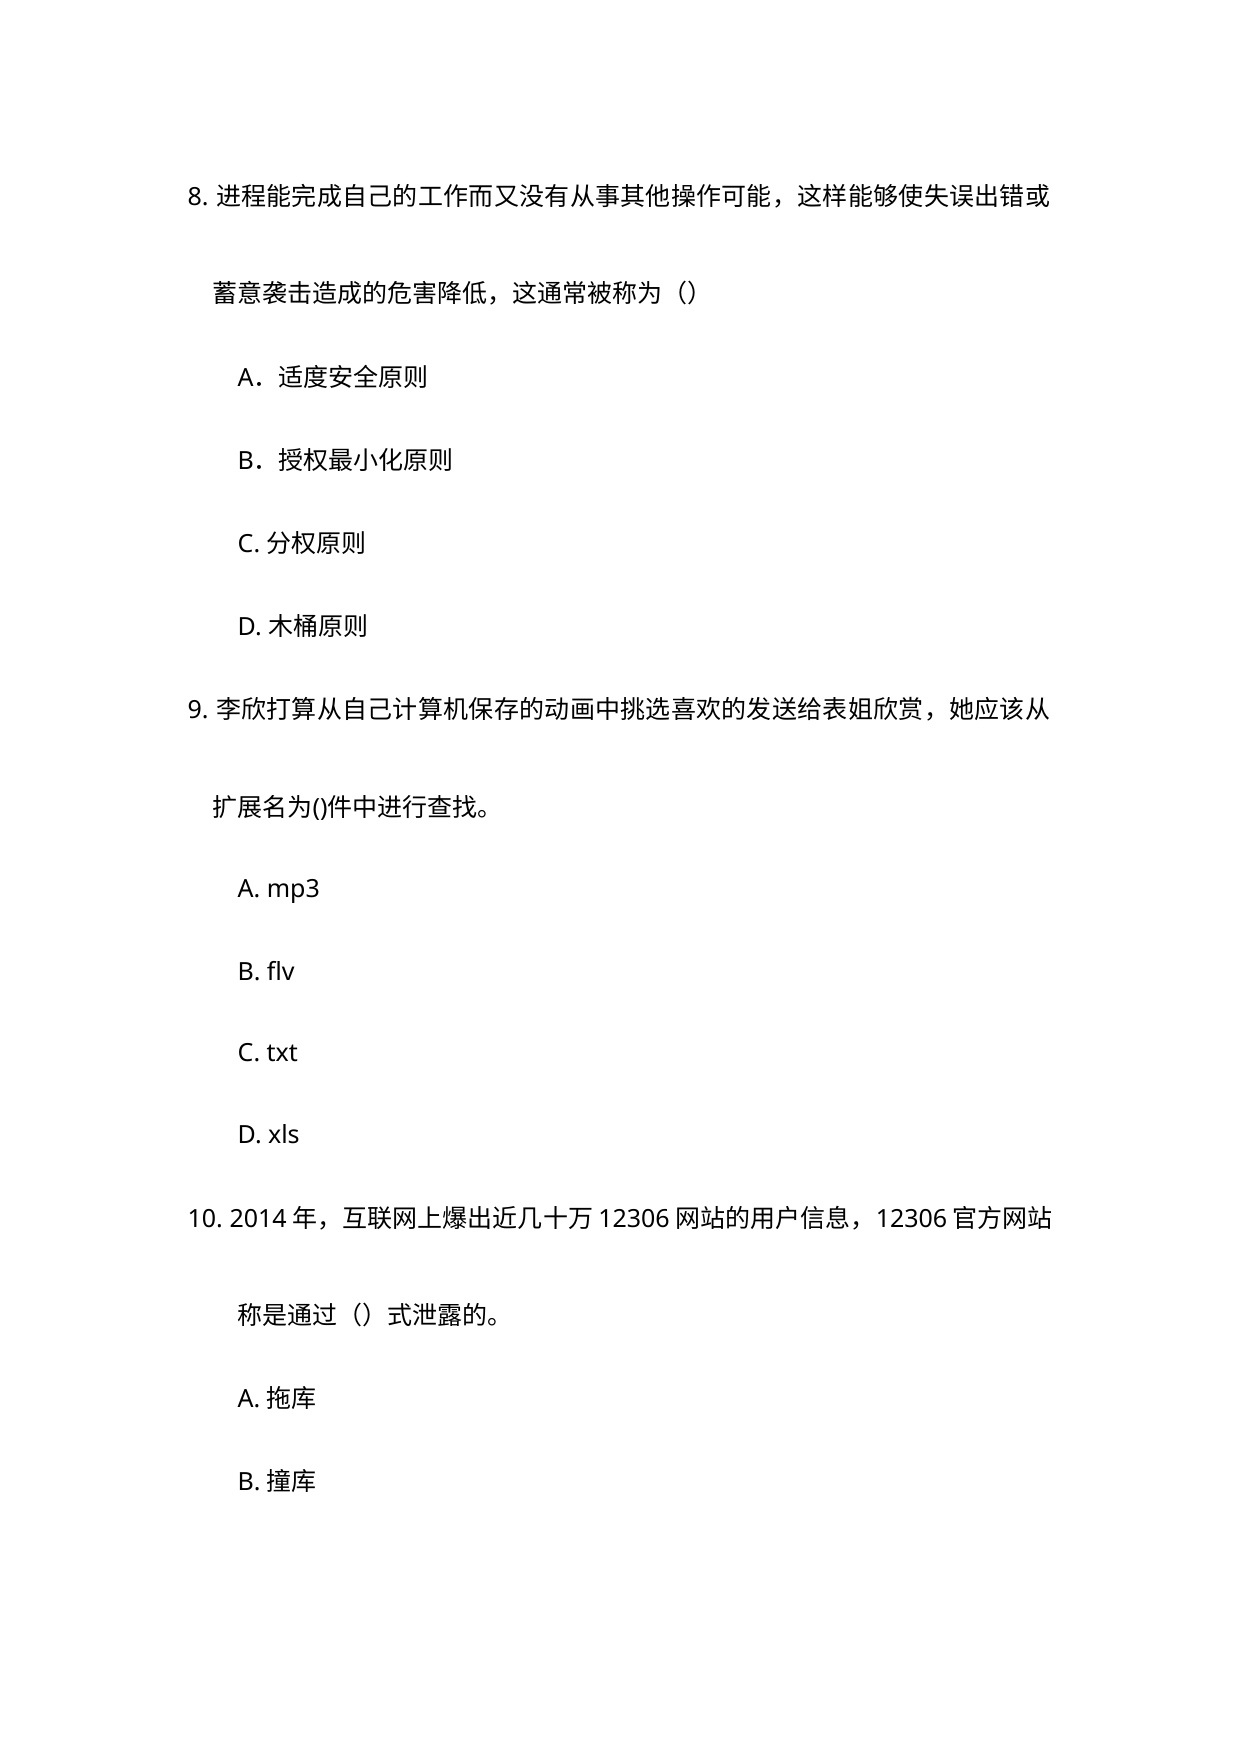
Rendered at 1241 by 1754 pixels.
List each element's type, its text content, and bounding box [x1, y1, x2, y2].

text B. flv [187, 938, 1053, 1003]
text A．适度安全原则 [187, 343, 1053, 408]
text B．授权最小化原则 [187, 426, 1053, 491]
text C. 分权原则 [187, 509, 1053, 574]
text A. 拖库 [187, 1364, 1053, 1429]
text 10. 2014年，互联网上爆出近几十万12306网站的用户信息，12306官方网站称是通过（）式泄露的。 [187, 1184, 1053, 1346]
text A. mp3 [187, 856, 1053, 921]
text C. txt [187, 1020, 1053, 1085]
text B. 撞库 [187, 1447, 1053, 1512]
text D. 木桶原则 [187, 592, 1053, 657]
text 9. 李欣打算从自己计算机保存的动画中挑选喜欢的发送给表姐欣赏，她应该从扩展名为()件中进行查找。 [187, 675, 1053, 838]
text 8. 进程能完成自己的工作而又没有从事其他操作可能，这样能够使失误出错或蓄意袭击造成的危害降低，这通常被称为（） [187, 162, 1053, 324]
text D. xls [187, 1102, 1053, 1167]
